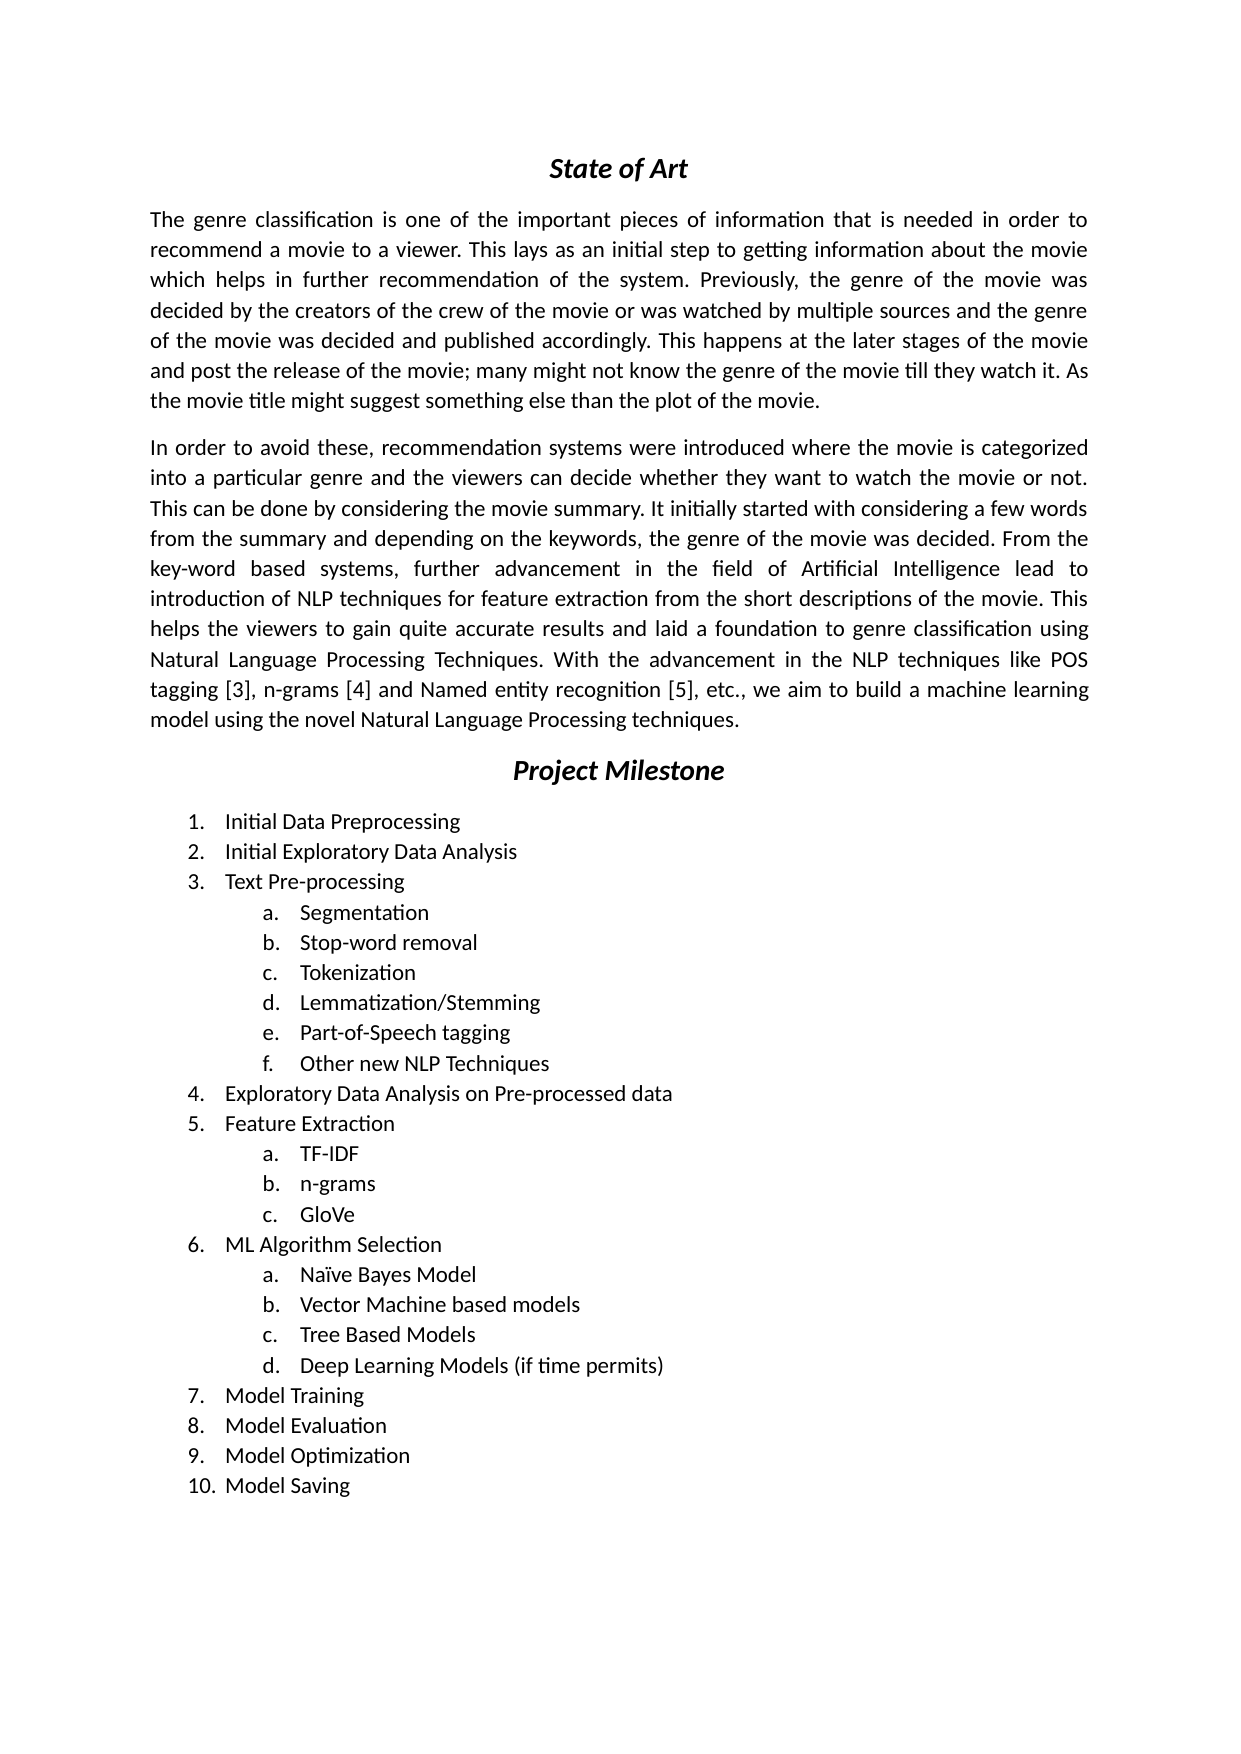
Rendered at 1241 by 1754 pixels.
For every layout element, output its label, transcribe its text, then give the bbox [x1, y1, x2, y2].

list Text Pre-processing [187, 867, 1090, 896]
list Lemmatization/Stemming [262, 988, 1090, 1016]
text In order to avoid these, recommendation systems were introduced where the movie is categorized into a particular genre and the viewers can decide whether they want to watch the movie or not. This can be done by considering the movie summary. It initially started with considering a few words from the summary and depending on the keywords, the genre of the movie was decided. From the key-word based systems, further advancement in the field of Artificial Intelligence lead to introduction of NLP techniques for feature extraction from the short descriptions of the movie. This helps the viewers to gain quite accurate results and laid a foundation to genre classification using Natural Language Processing Techniques. With the advancement in the NLP techniques like POS tagging [3], n-grams [4] and Named entity recognition [5], etc., we aim to build a machine learning model using the novel Natural Language Processing techniques. [150, 433, 1090, 733]
list Initial Data Preprocessing [187, 807, 1090, 835]
text Project Milestone [150, 752, 1090, 788]
list Segmentation [262, 898, 1090, 926]
list n-grams [262, 1169, 1090, 1198]
list Stop-word removal [262, 928, 1090, 956]
list Model Saving [187, 1472, 1090, 1500]
list Vector Machine based models [262, 1290, 1090, 1318]
list Tree Based Models [262, 1321, 1090, 1349]
list Model Optimization [187, 1441, 1090, 1469]
list ML Algorithm Selection [187, 1230, 1090, 1258]
list Exploratory Data Analysis on Pre-processed data [187, 1079, 1090, 1107]
list Naïve Bayes Model [262, 1260, 1090, 1288]
list Initial Exploratory Data Analysis [187, 837, 1090, 865]
text The genre classification is one of the important pieces of information that is needed in order to recommend a movie to a viewer. This lays as an initial step to getting information about the movie which helps in further recommendation of the system. Previously, the genre of the movie was decided by the creators of the crew of the movie or was watched by multiple sources and the genre of the movie was decided and published accordingly. This happens at the later stages of the movie and post the release of the movie; many might not know the genre of the movie till they watch it. As the movie title might suggest something else than the plot of the movie. [150, 205, 1090, 414]
list Feature Extraction [187, 1109, 1090, 1137]
list Tokenization [262, 958, 1090, 986]
list TF-IDF [262, 1139, 1090, 1167]
list Model Evaluation [187, 1411, 1090, 1439]
list Other new NLP Techniques [262, 1049, 1090, 1077]
list Deep Learning Models (if time permits) [262, 1351, 1090, 1379]
list Model Training [187, 1381, 1090, 1409]
list Part-of-Speech tagging [262, 1018, 1090, 1047]
list GloVe [262, 1200, 1090, 1228]
text State of Art [150, 150, 1090, 186]
